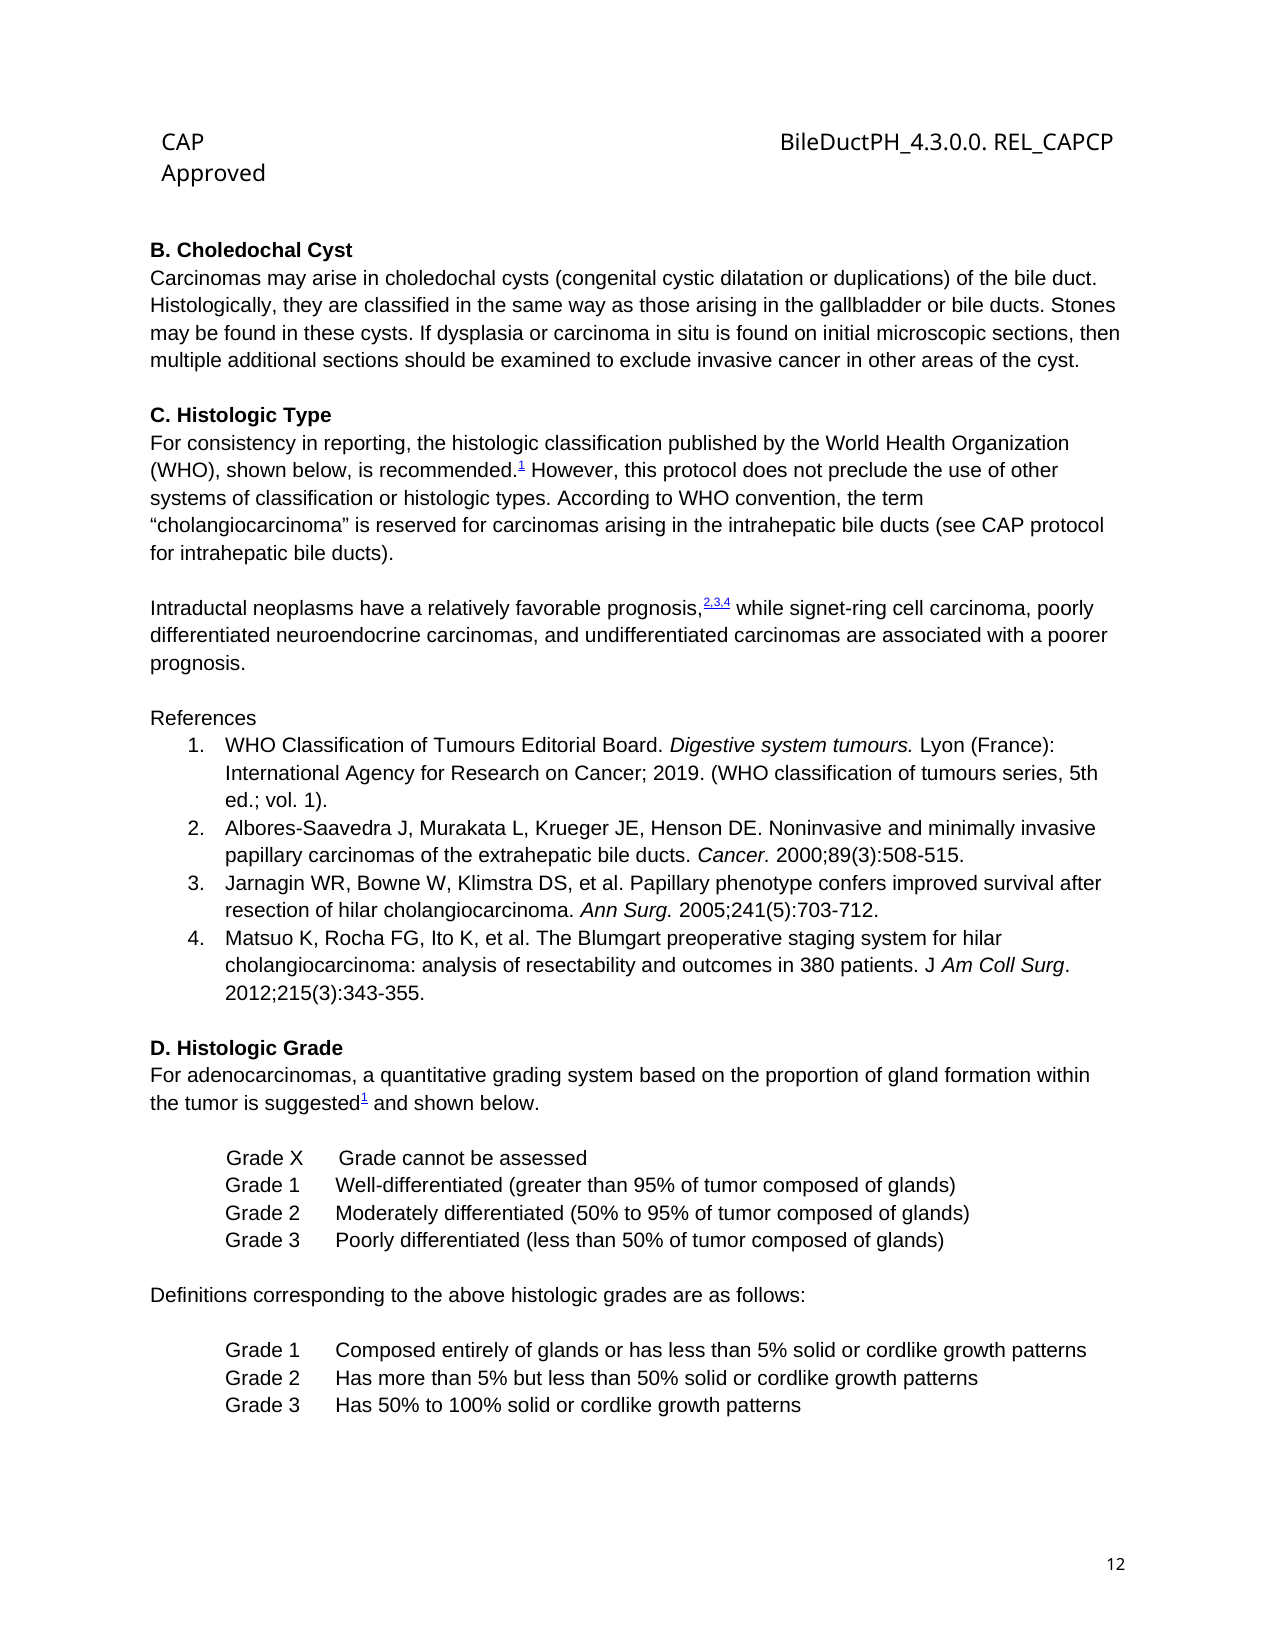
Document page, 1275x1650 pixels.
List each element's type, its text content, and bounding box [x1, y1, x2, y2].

text Grade 1 Composed entirely of glands or has less than 5% solid or cordlike growth patterns [225, 1338, 1125, 1362]
text Grade 2 Has more than 5% but less than 50% solid or cordlike growth patterns [150, 1365, 1125, 1389]
text Intraductal neoplasms have a relatively favorable prognosis,2,3,4 while signet-ring cell carcinoma, poorly differentiated neuroendocrine carcinomas, and undifferentiated carcinomas are associated with a poorer prognosis. [150, 595, 1125, 674]
text Grade 2 Moderately differentiated (50% to 95% of tumor composed of glands) [225, 1200, 1125, 1224]
text For consistency in reporting, the histologic classification published by the World Health Organization (WHO), shown below, is recommended.1 However, this protocol does not preclude the use of other systems of classification or histologic types. According to WHO convention, the term “cholangiocarcinoma” is reserved for carcinomas arising in the intrahepatic bile ducts (see CAP protocol for intrahepatic bile ducts). [150, 430, 1125, 564]
text D. Histologic Grade [150, 1035, 1125, 1059]
text Grade 3 Poorly differentiated (less than 50% of tumor composed of glands) [225, 1228, 1125, 1252]
list Albores-Saavedra J, Murakata L, Krueger JE, Henson DE. Noninvasive and minimally invasive papillary carcinomas of the extrahepatic bile ducts. Cancer. 2000;89(3):508-515. [187, 815, 1125, 867]
text B. Choledochal Cyst [150, 238, 1125, 262]
text For adenocarcinomas, a quantitative grading system based on the proportion of gland formation within the tumor is suggested1 and shown below. [150, 1063, 1125, 1114]
text Grade 1 Well-differentiated (greater than 95% of tumor composed of glands) [225, 1173, 1125, 1197]
text Carcinomas may arise in choledochal cysts (congenital cystic dilatation or duplications) of the bile duct. Histologically, they are classified in the same way as those arising in the gallbladder or bile ducts. Stones may be found in these cysts. If dysplasia or carcinoma in situ is found on initial microscopic sections, then multiple additional sections should be examined to exclude invasive cancer in other areas of the cyst. [150, 265, 1125, 372]
list Jarnagin WR, Bowne W, Klimstra DS, et al. Papillary phenotype confers improved survival after resection of hilar cholangiocarcinoma. Ann Surg. 2005;241(5):703-712. [187, 870, 1125, 922]
text Definitions corresponding to the above histologic grades are as follows: [150, 1283, 1125, 1307]
text Grade X Grade cannot be assessed [150, 1145, 1125, 1169]
text C. Histologic Type [150, 403, 1125, 427]
list WHO Classification of Tumours Editorial Board. Digestive system tumours. Lyon (France): International Agency for Research on Cancer; 2019. (WHO classification of tumours series, 5th ed.; vol. 1). [187, 733, 1125, 812]
text Grade 3 Has 50% to 100% solid or cordlike growth patterns [225, 1393, 1125, 1417]
list Matsuo K, Rocha FG, Ito K, et al. The Blumgart preoperative staging system for hilar cholangiocarcinoma: analysis of resectability and outcomes in 380 patients. J Am Coll Surg. 2012;215(3):343-355. [187, 925, 1125, 1004]
text References [150, 705, 1125, 729]
